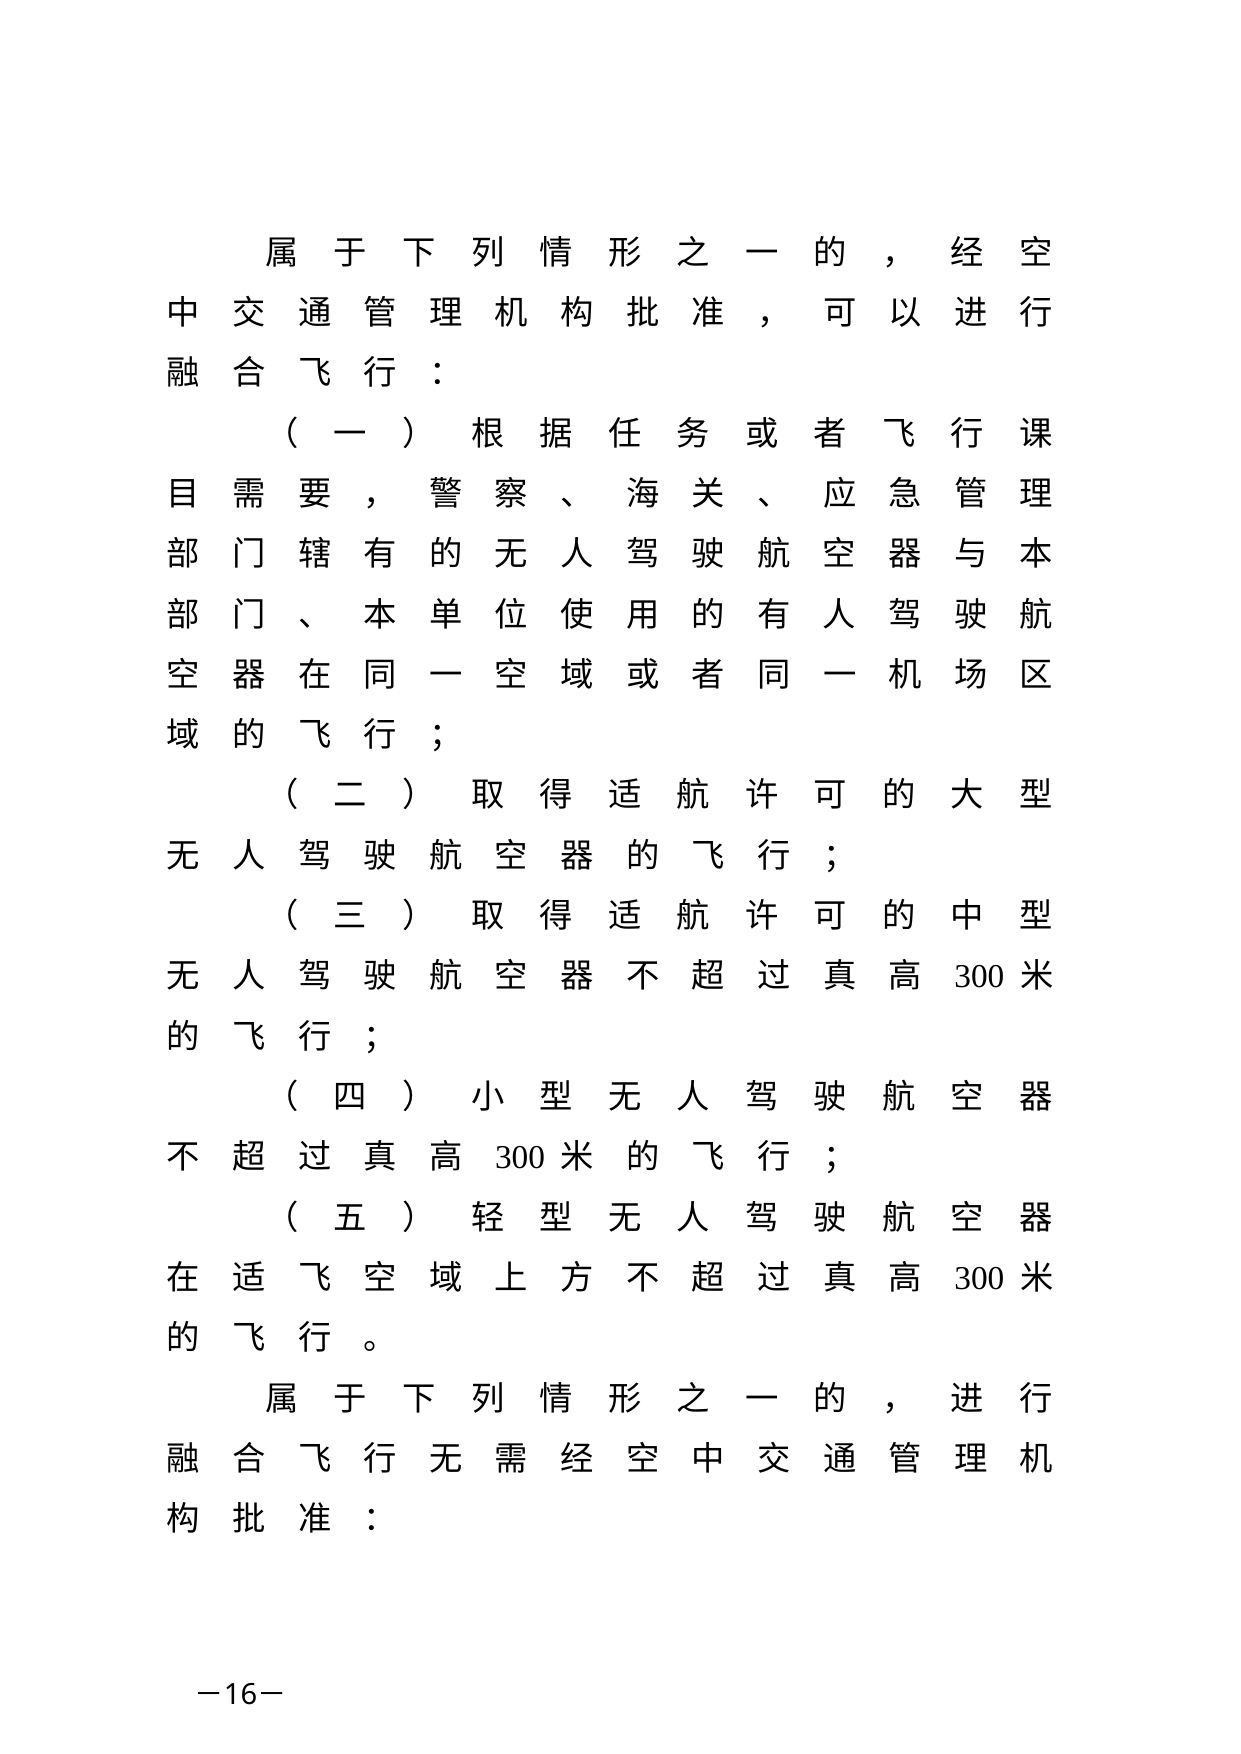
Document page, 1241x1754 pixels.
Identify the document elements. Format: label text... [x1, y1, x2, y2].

text 属于下列情形之一的，进行融合飞行无需经空中交通管理机构批准： [167, 1365, 1085, 1546]
text （二）取得适航许可的大型无人驾驶航空器的飞行； [167, 762, 1085, 883]
text （一）根据任务或者飞行课目需要，警察、海关、应急管理部门辖有的无人驾驶航空器与本部门、本单位使用的有人驾驶航空器在同一空域或者同一机场区域的飞行； [167, 400, 1085, 762]
text （五）轻型无人驾驶航空器在适飞空域上方不超过真高300米的飞行。 [167, 1184, 1085, 1365]
text （四）小型无人驾驶航空器不超过真高300米的飞行； [167, 1064, 1085, 1184]
text 属于下列情形之一的，经空中交通管理机构批准，可以进行融合飞行： [167, 219, 1085, 400]
text （三）取得适航许可的中型无人驾驶航空器不超过真高300米的飞行； [167, 883, 1085, 1064]
